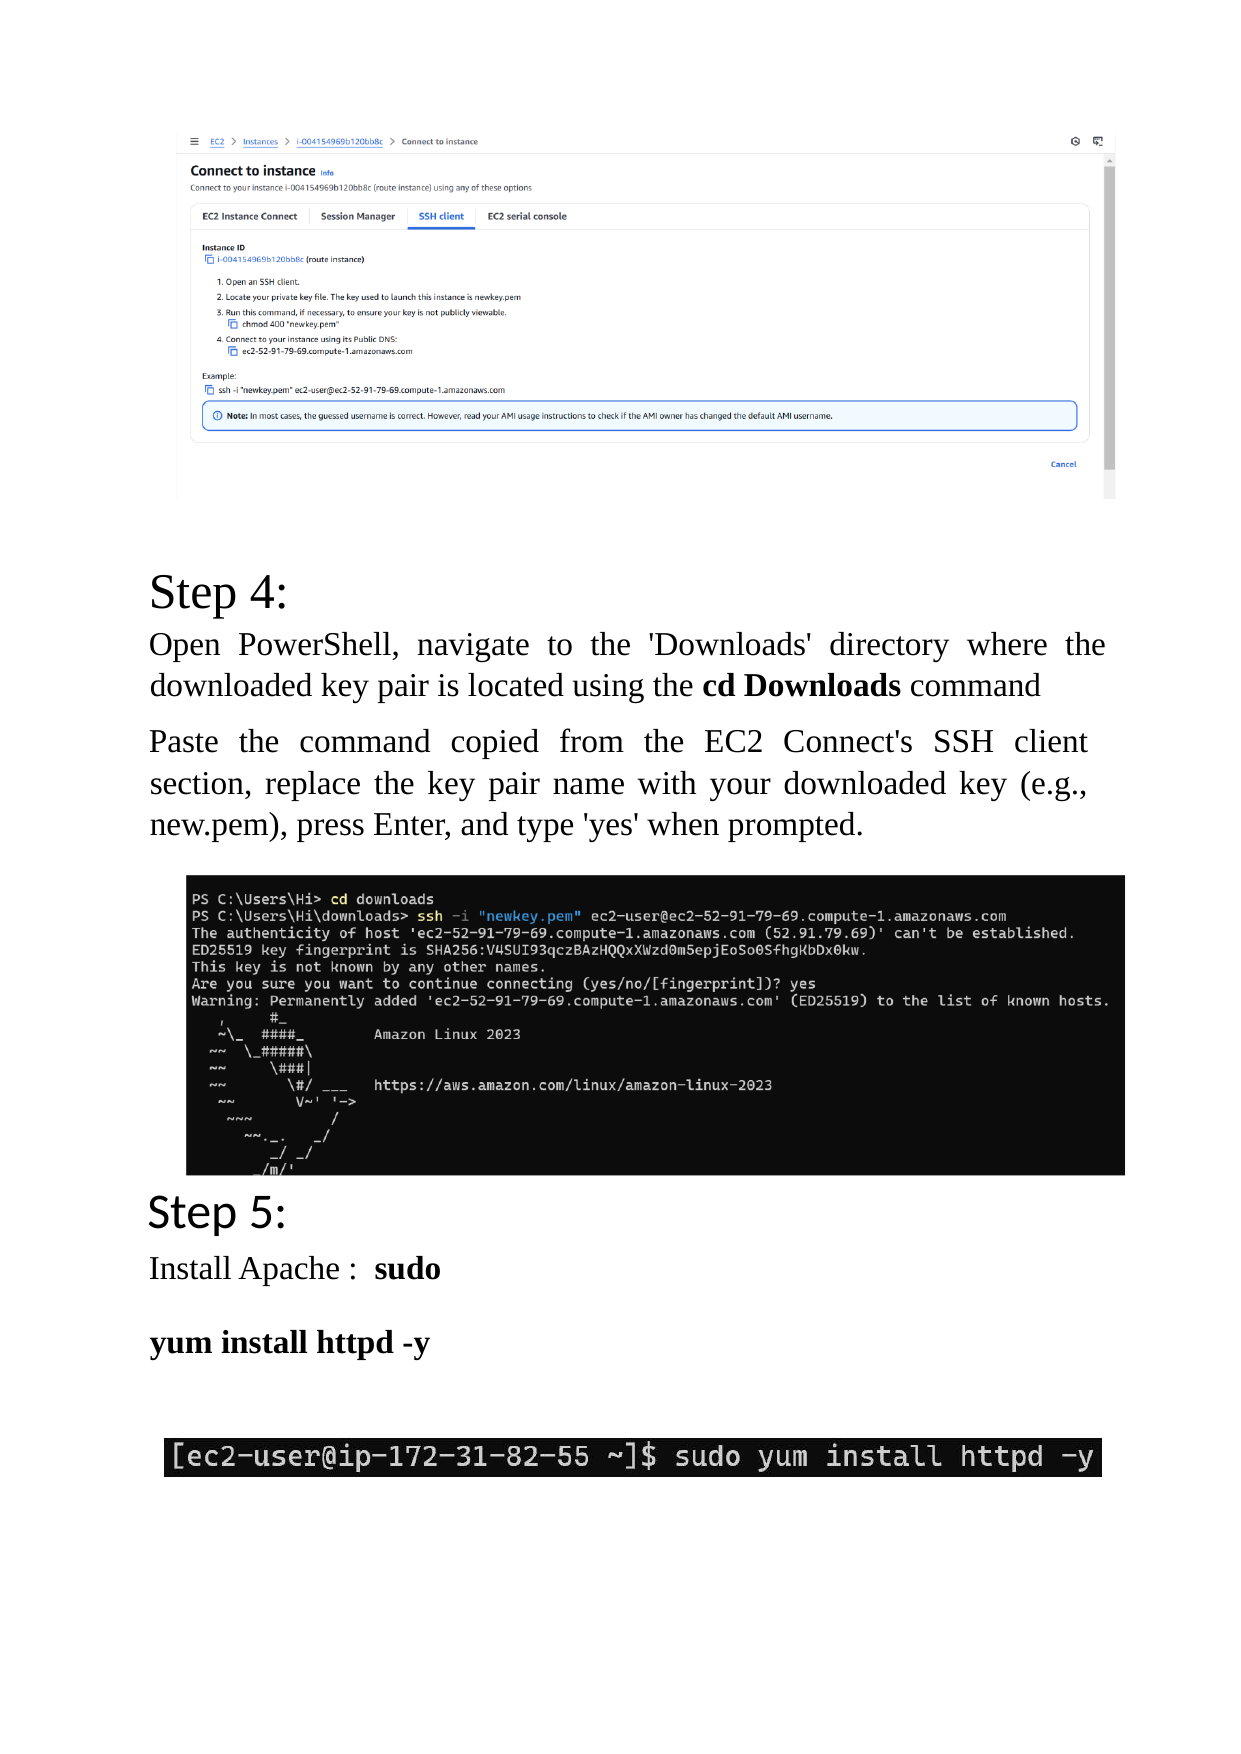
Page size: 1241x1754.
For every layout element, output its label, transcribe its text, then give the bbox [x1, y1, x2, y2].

text Install Apache : sudo yum install httpd -y [148, 1248, 504, 1360]
text Step 4: [148, 562, 1240, 620]
picture [162, 1437, 1103, 1478]
text Open PowerShell, navigate to the 'Downloads' directory where the downloaded key pair is located using the cd Downloads command [148, 624, 1107, 704]
picture [175, 133, 1116, 499]
text Paste the command copied from the EC2 Connect's SSH client section, replace the key pair name with your downloaded key (e.g., new.pem), press Enter, and type 'yes' when prompted. [148, 722, 1089, 843]
picture [185, 874, 1126, 1176]
text Step 5: [147, 1180, 1240, 1241]
